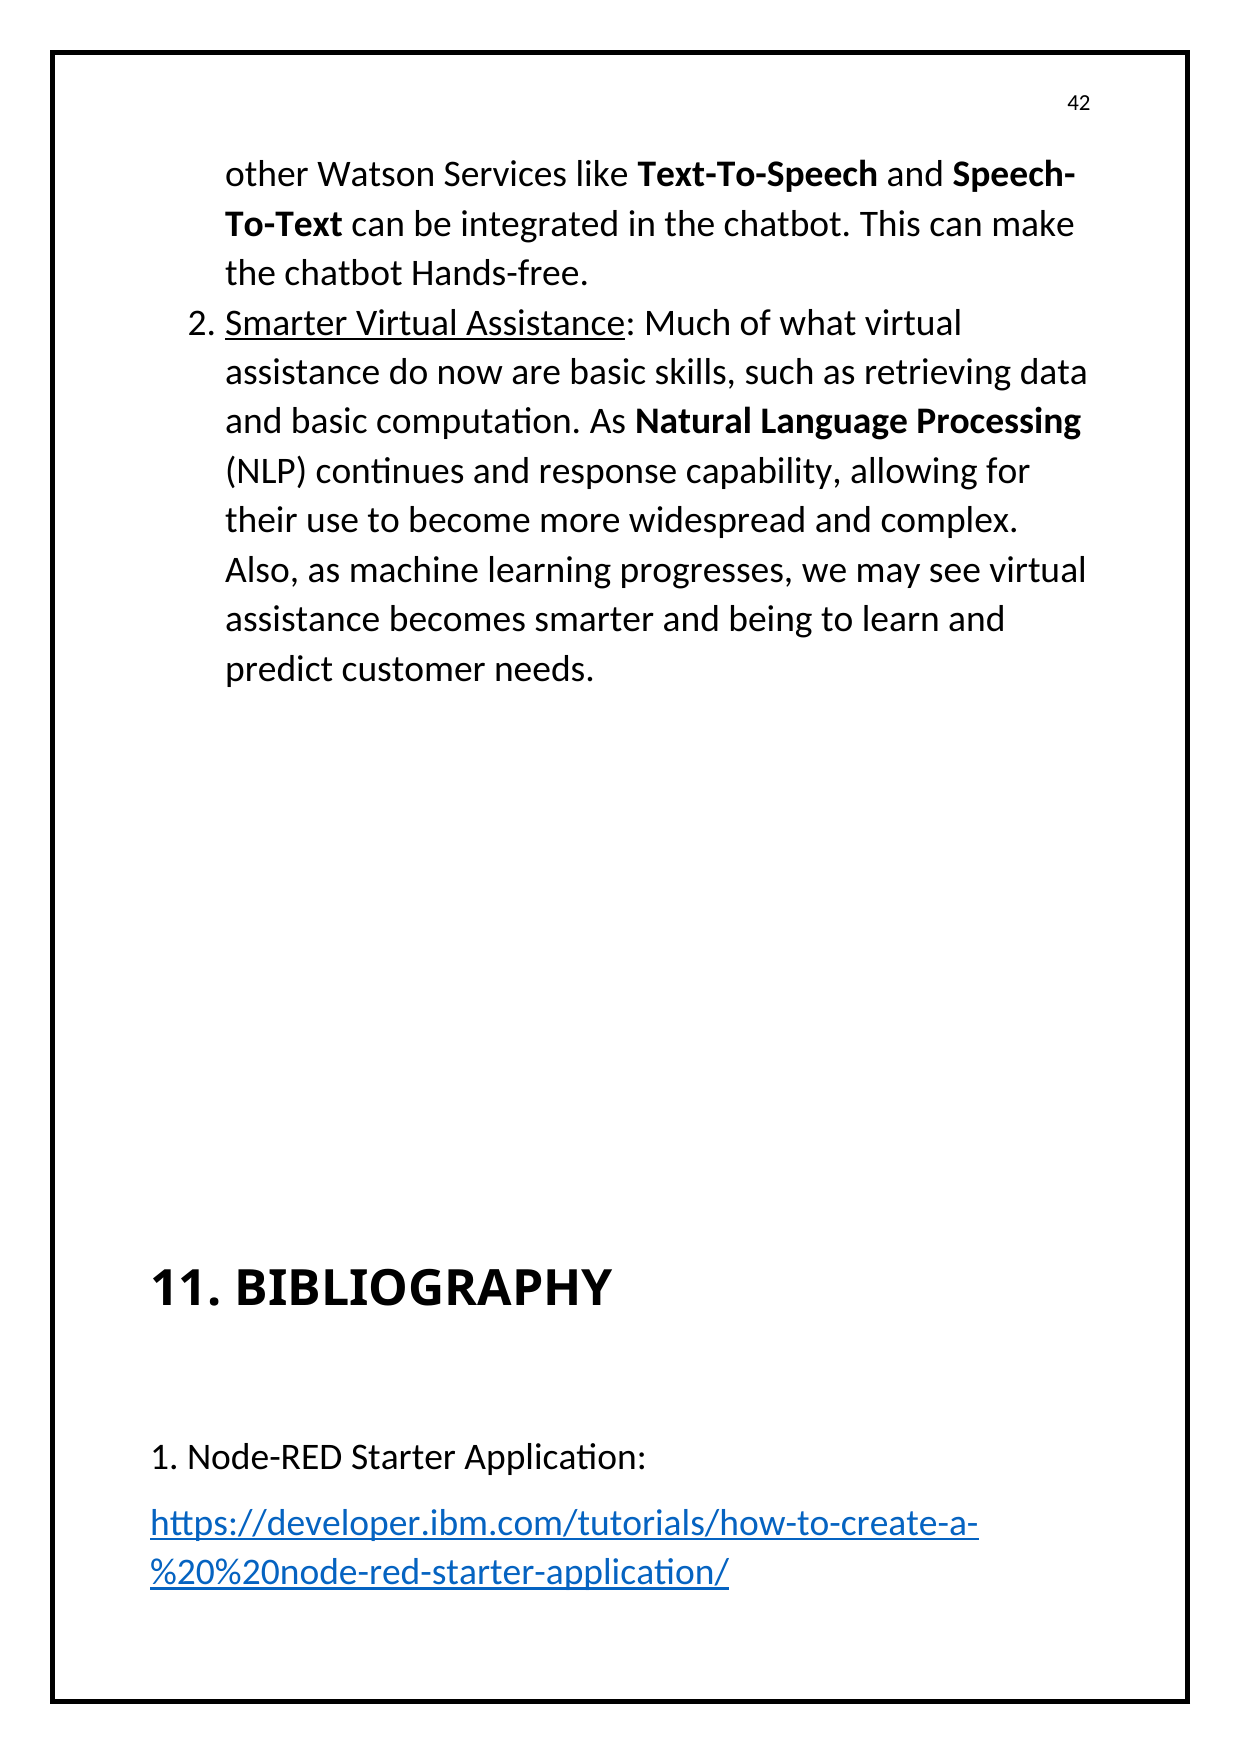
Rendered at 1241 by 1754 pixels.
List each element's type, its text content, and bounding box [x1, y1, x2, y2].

text 11. BIBLIOGRAPHY [150, 1252, 1090, 1320]
text 1. Node-RED Starter Application: [150, 1433, 1090, 1478]
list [187, 150, 1090, 295]
text https://developer.ibm.com/tutorials/how-to-create-a-%20%20node-red-starter-application/ [150, 1499, 1090, 1594]
list Smarter Virtual Assistance: Much of what virtual assistance do now are basic skills, such as retrieving data and basic computation. As Natural Language Processing (NLP) continues and response capability, allowing for their use to become more widespread and complex. Also, as machine learning progresses, we may see virtual assistance becomes smarter and being to learn and predict customer needs. [187, 298, 1090, 691]
